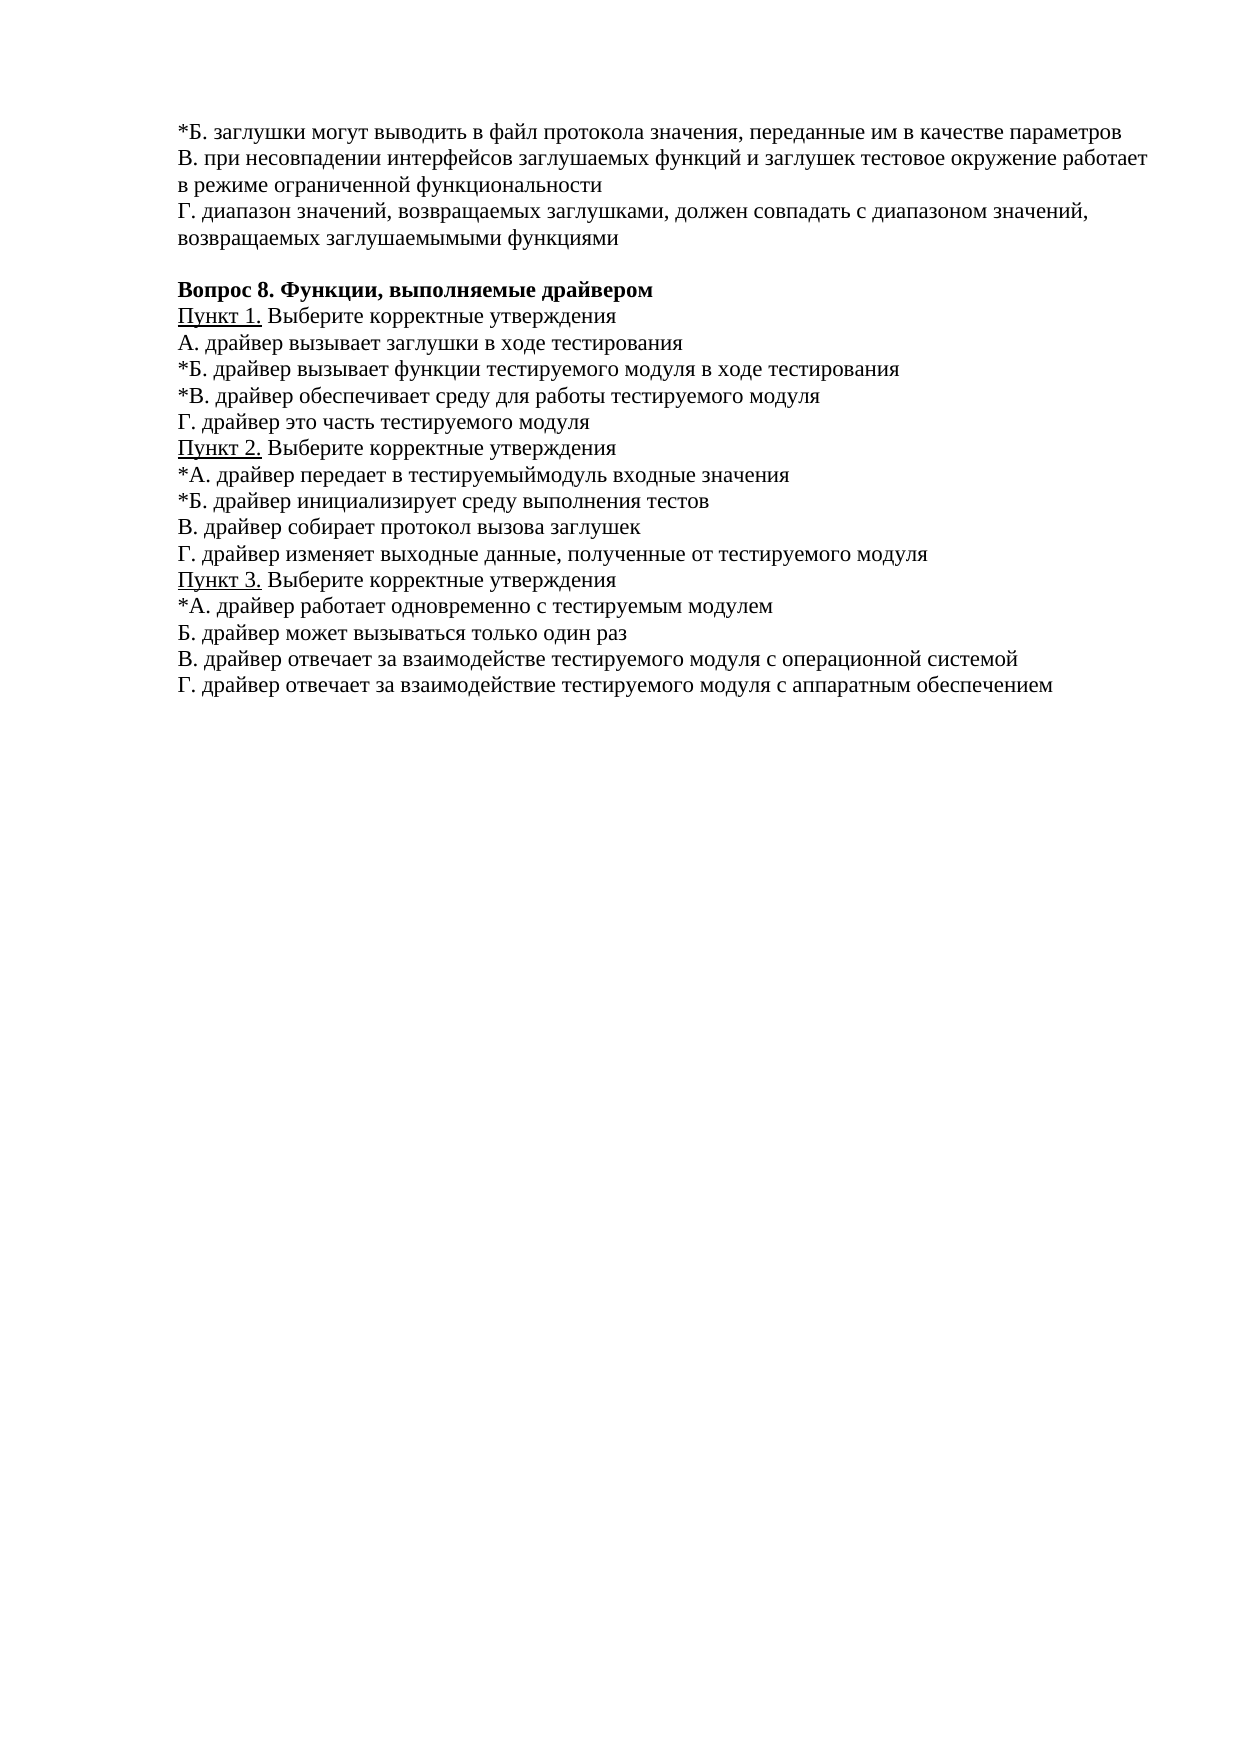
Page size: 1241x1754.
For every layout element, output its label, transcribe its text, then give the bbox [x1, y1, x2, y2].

text Пункт 3. Выберите корректные утверждения [177, 566, 1152, 592]
text Вопрос 8. Функции, выполняемые драйвером [177, 276, 1152, 303]
text Г. диапазон значений, возвращаемых заглушками, должен совпадать с диапазоном значений, возвращаемых заглушаемымыми функциями [177, 197, 1152, 250]
text Пункт 1. Выберите корректные утверждения [177, 303, 1152, 329]
text *В. драйвер обеспечивает среду для работы тестируемого модуля [177, 382, 1152, 408]
text Г. драйвер отвечает за взаимодействие тестируемого модуля с аппаратным обеспечением [177, 672, 1152, 698]
text *А. драйвер работает одновременно с тестируемым модулем [177, 592, 1152, 619]
text Б. драйвер может вызываться только один раз [177, 619, 1152, 645]
text А. драйвер вызывает заглушки в ходе тестирования [177, 329, 1152, 355]
text *Б. заглушки могут выводить в файл протокола значения, переданные им в качестве параметров [177, 118, 1152, 144]
text Пункт 2. Выберите корректные утверждения [177, 434, 1152, 461]
text *Б. драйвер инициализирует среду выполнения тестов [177, 487, 1152, 513]
text *А. драйвер передает в тестируемыймодуль входные значения [177, 461, 1152, 487]
text В. при несовпадении интерфейсов заглушаемых функций и заглушек тестовое окружение работает в режиме ограниченной функциональности [177, 144, 1152, 197]
text В. драйвер собирает протокол вызова заглушек [177, 513, 1152, 540]
text Г. драйвер изменяет выходные данные, полученные от тестируемого модуля [177, 540, 1152, 566]
text В. драйвер отвечает за взаимодействе тестируемого модуля с операционной системой [177, 645, 1152, 672]
text *Б. драйвер вызывает функции тестируемого модуля в ходе тестирования [177, 355, 1152, 382]
text Г. драйвер это часть тестируемого модуля [177, 408, 1152, 434]
